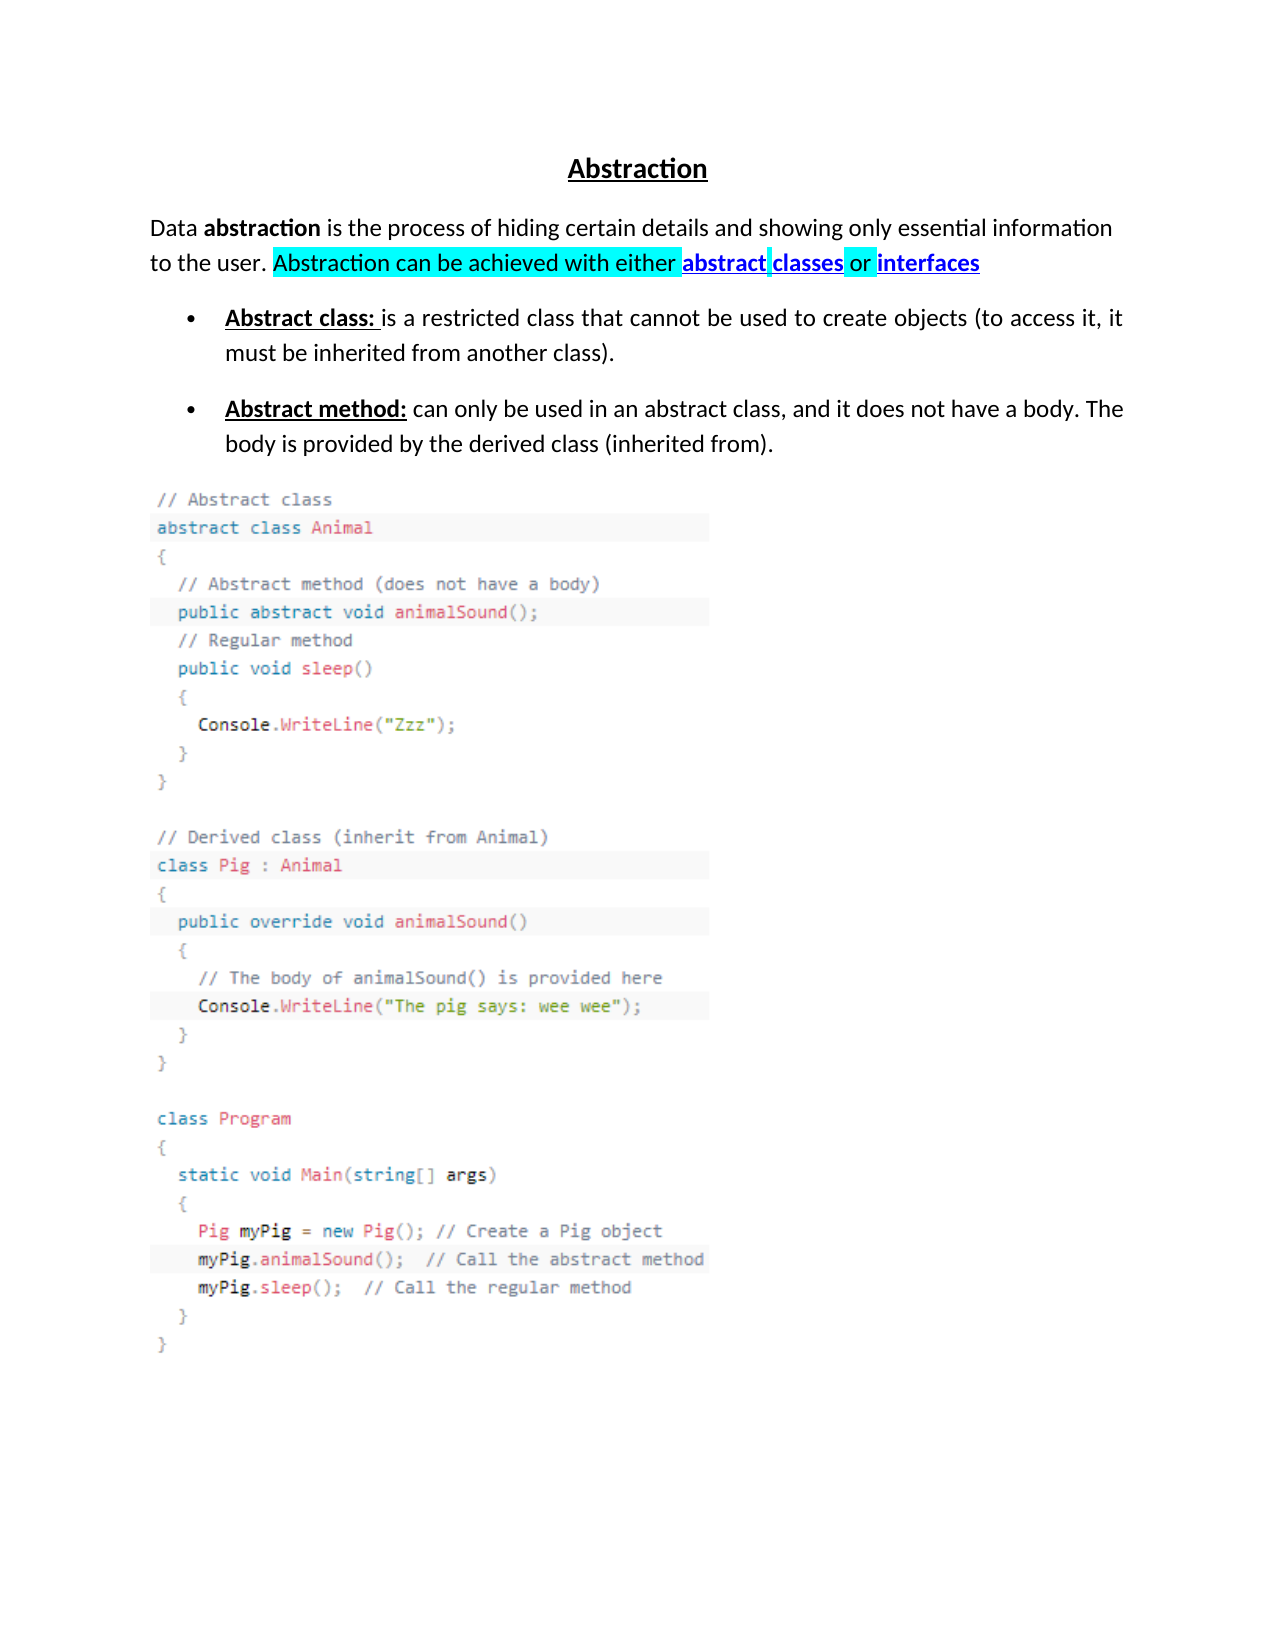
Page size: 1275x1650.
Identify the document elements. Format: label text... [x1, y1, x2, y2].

picture [150, 484, 710, 1364]
text Data abstraction is the process of hiding certain details and showing only essential information to the user. Abstraction can be achieved with either abstract classes or interfaces [150, 212, 1125, 277]
text Abstraction [150, 150, 1125, 186]
list Abstract class: is a restricted class that cannot be used to create objects (to access it, it must be inherited from another class). [187, 303, 1125, 368]
list Abstract method: can only be used in an abstract class, and it does not have a body. The body is provided by the derived class (inherited from). [187, 393, 1125, 459]
